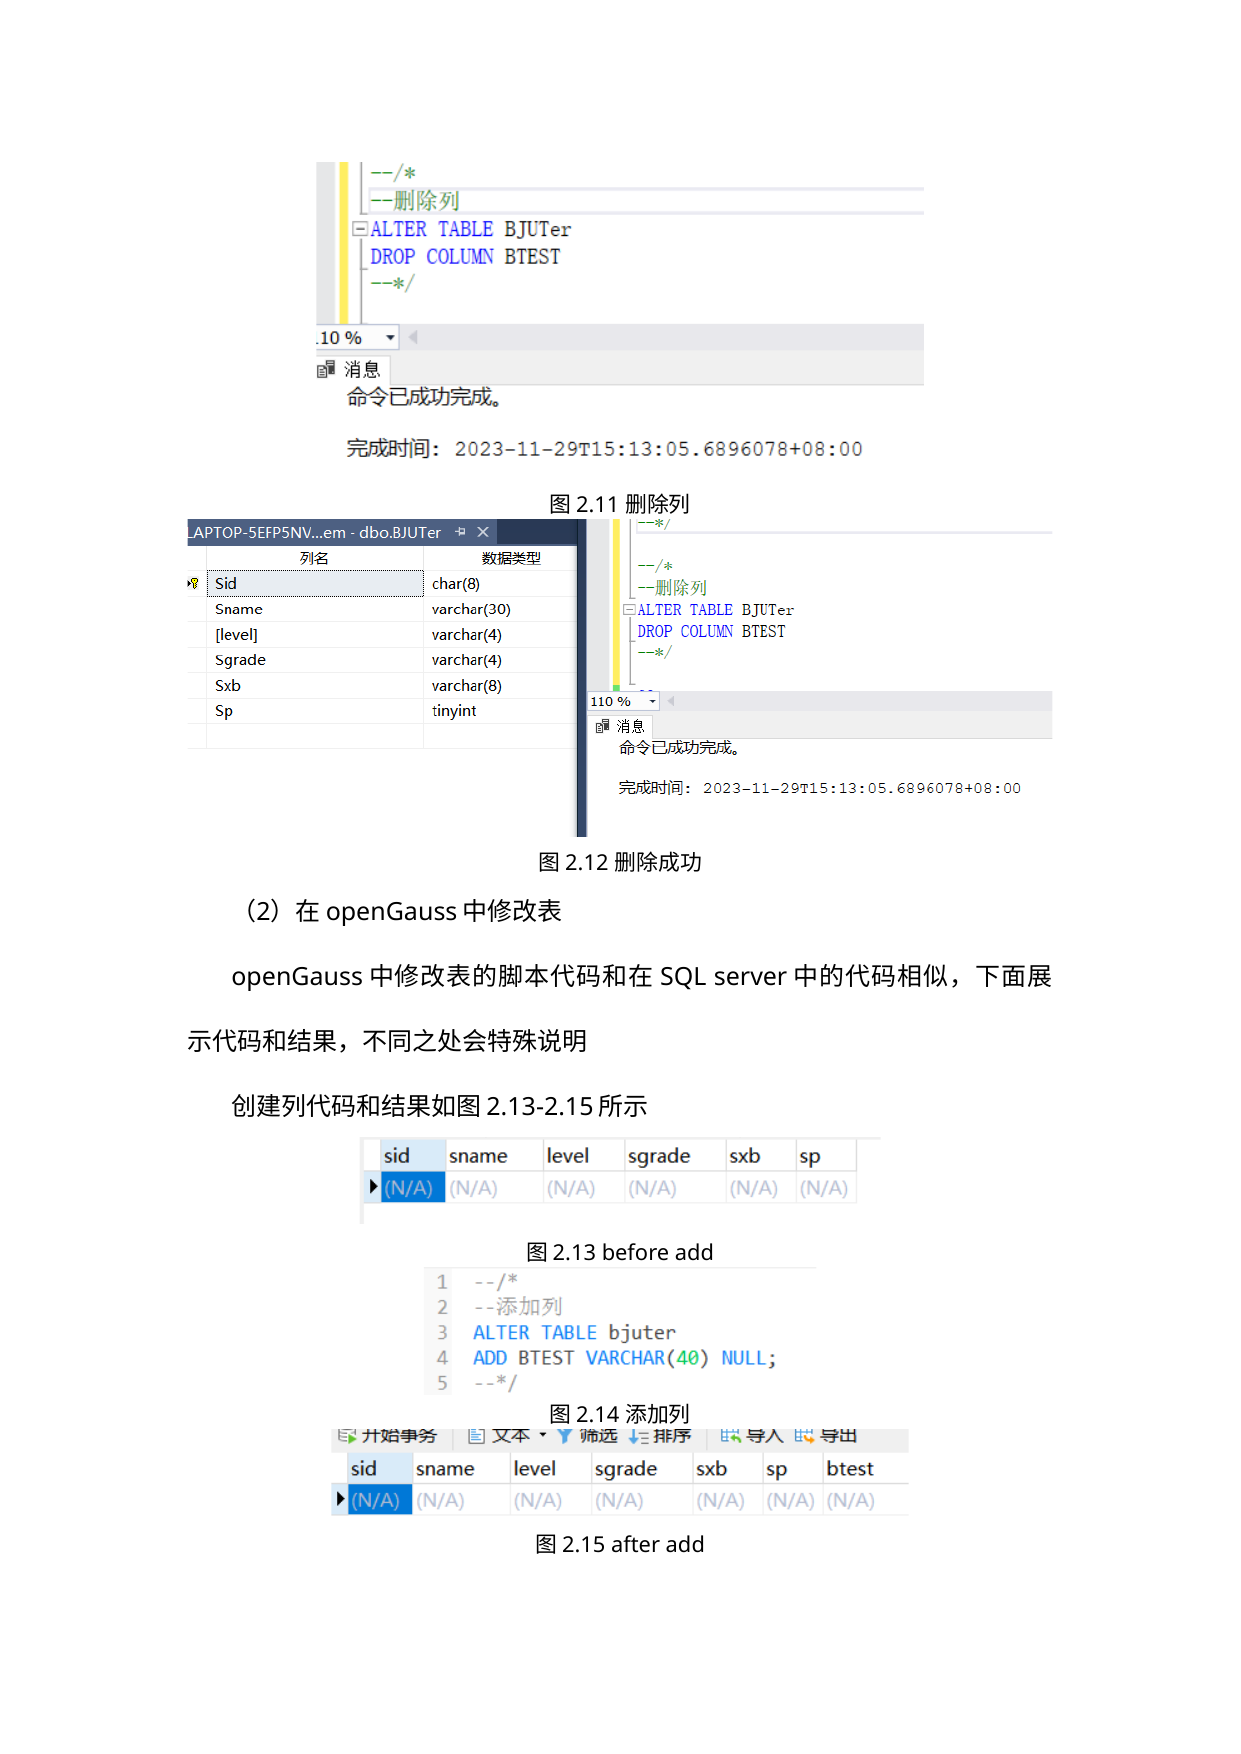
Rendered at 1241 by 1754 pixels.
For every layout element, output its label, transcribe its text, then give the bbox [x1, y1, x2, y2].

text 图2.11 删除列 [187, 487, 1053, 519]
text 图2.12 删除成功 [187, 844, 1053, 877]
picture [331, 1429, 909, 1522]
picture [187, 519, 1053, 837]
text 图2.14 添加列 [187, 1397, 1053, 1429]
picture [359, 1137, 881, 1224]
text 创建列代码和结果如图2.13-2.15所示 [187, 1072, 1053, 1137]
text 图2.13 before add [187, 1234, 1053, 1267]
text （2）在openGauss中修改表 [187, 877, 1053, 942]
picture [423, 1267, 817, 1395]
picture [316, 162, 924, 462]
text openGauss中修改表的脚本代码和在SQL server中的代码相似，下面展示代码和结果，不同之处会特殊说明 [187, 942, 1053, 1072]
text 图2.15 after add [187, 1527, 1053, 1559]
